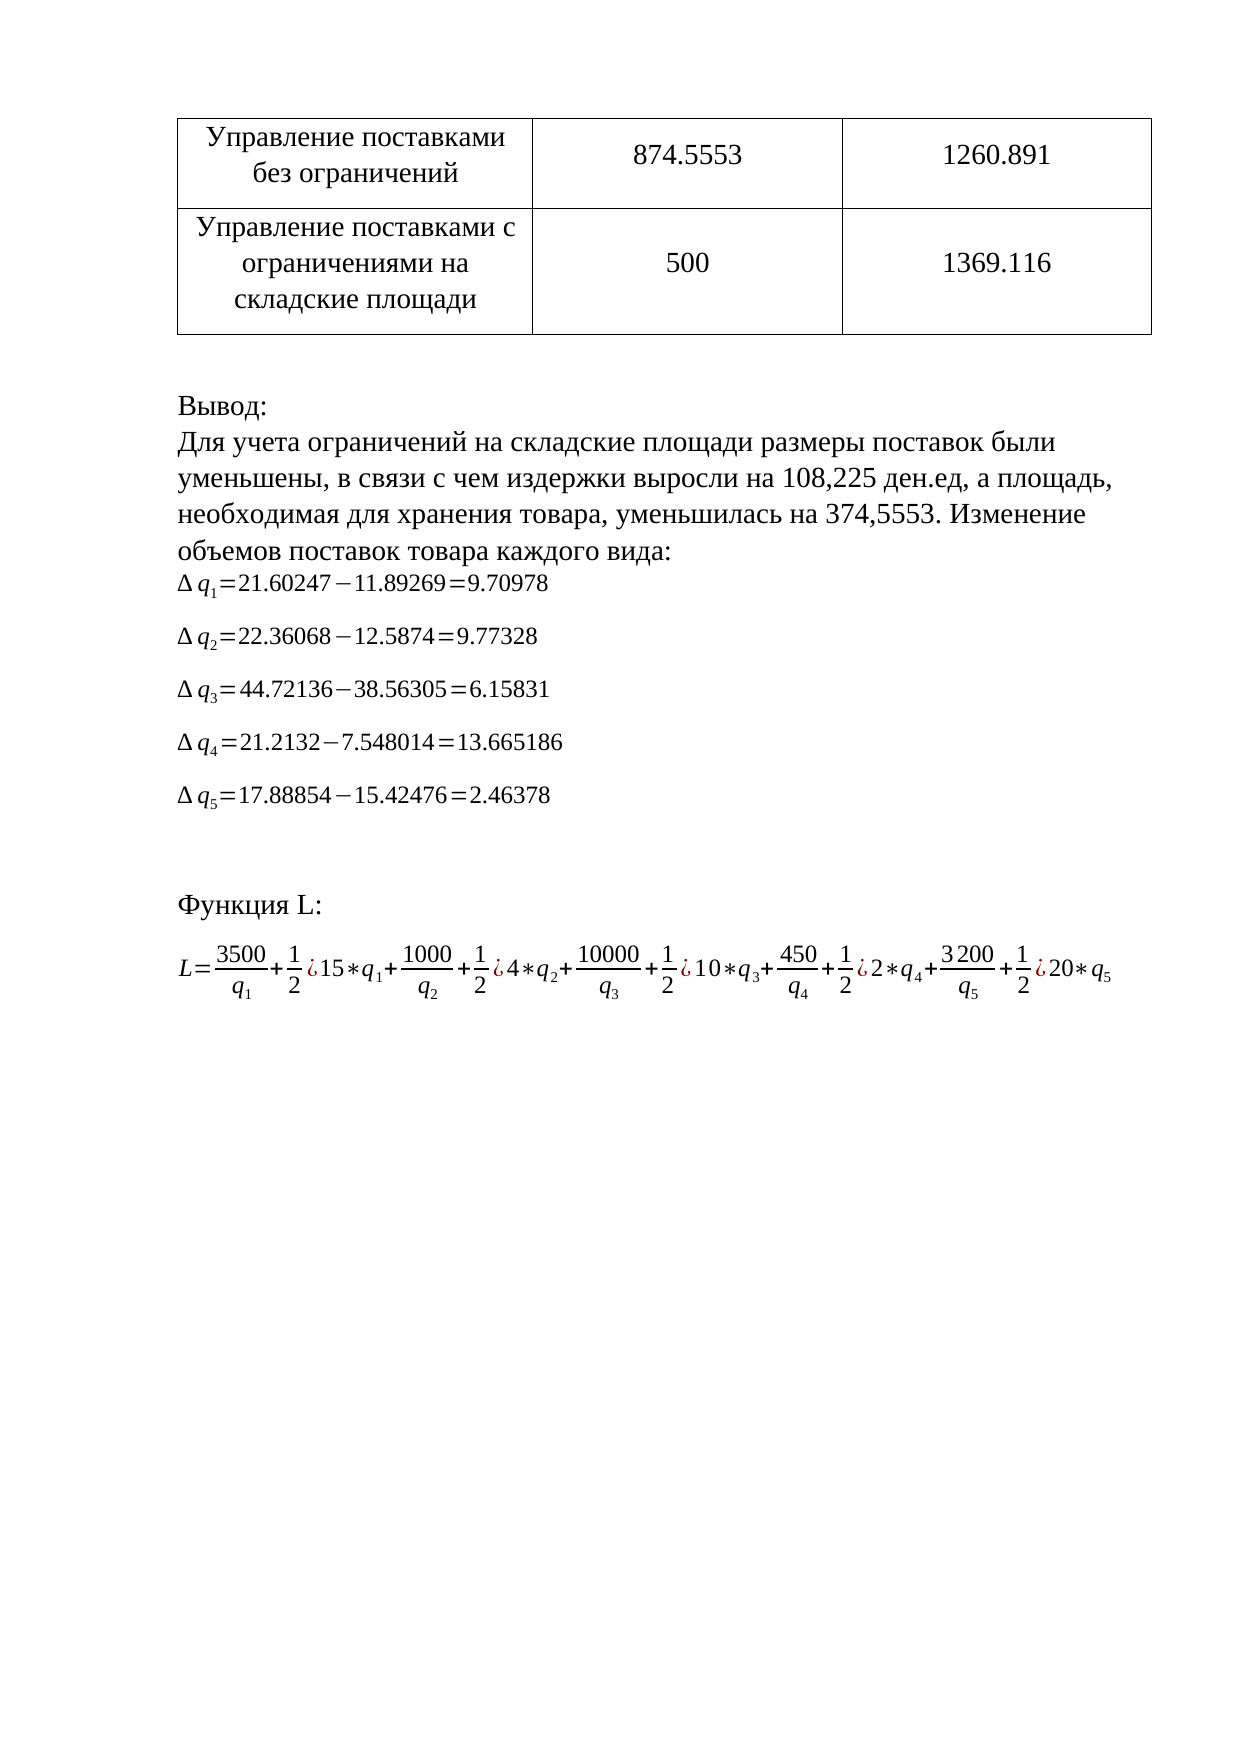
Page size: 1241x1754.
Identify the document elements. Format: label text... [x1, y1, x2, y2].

text Вывод: [177, 388, 1152, 422]
table_cell 1260.891 [843, 119, 1151, 208]
text Функция L: [177, 887, 1152, 921]
table_cell 874.5553 [533, 119, 842, 208]
table_cell 500 [533, 209, 842, 334]
table_cell Управление поставками без ограничений [178, 119, 532, 208]
table_cell Управление поставками с ограничениями на складские площади [178, 209, 532, 334]
table_cell 1369.116 [843, 209, 1151, 334]
text Для учета ограничений на складские площади размеры поставок были уменьшены, в связи с чем издержки выросли на 108,225 ден.ед, а площадь, необходимая для хранения товара, уменьшилась на 374,5553. Изменение объемов поставок товара каждого вида: [177, 424, 1152, 602]
